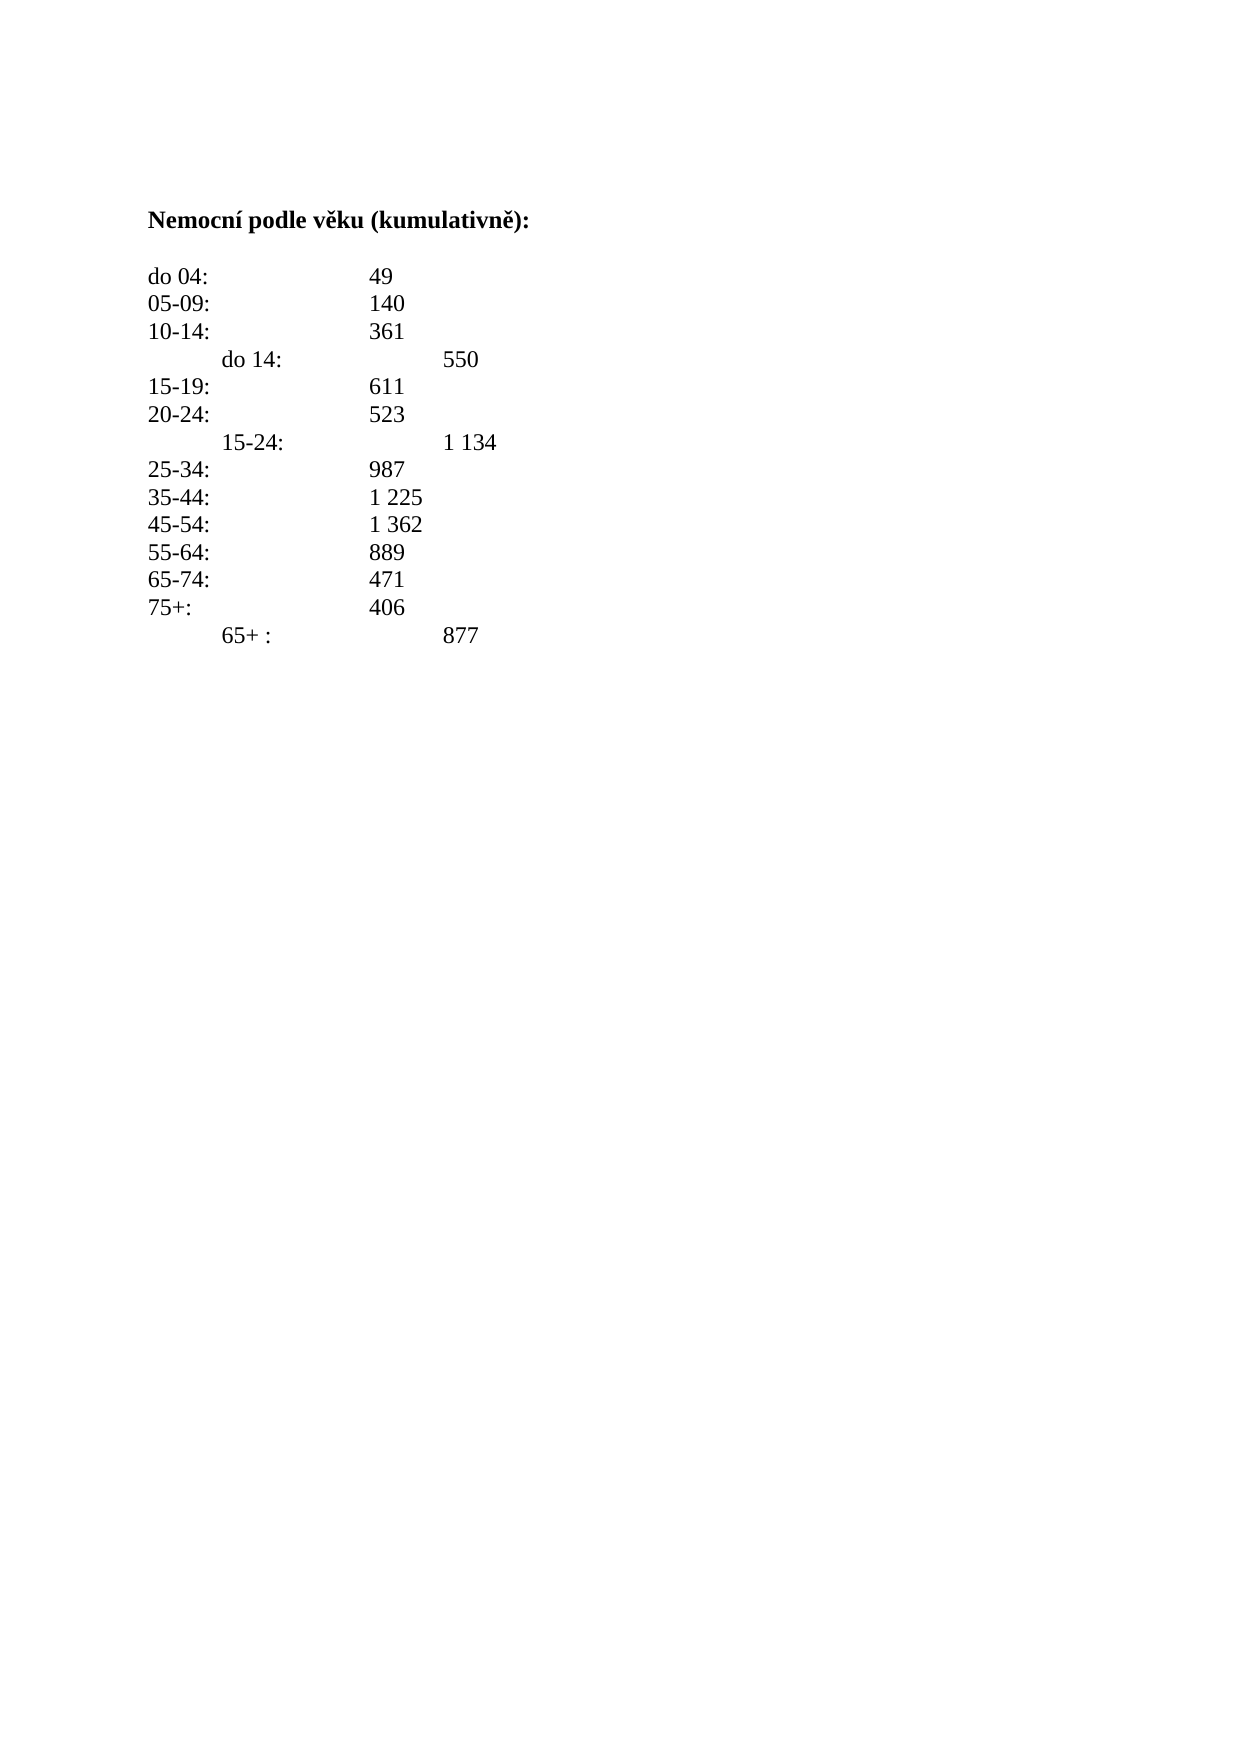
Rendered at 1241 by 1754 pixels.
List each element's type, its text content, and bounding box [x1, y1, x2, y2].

text 15-24: 1 134 [148, 427, 1093, 455]
text Nemocní podle věku (kumulativně): [148, 205, 1093, 234]
text 05-09: 140 [148, 289, 1093, 317]
text 55-64: 889 [148, 538, 1093, 566]
text 20-24: 523 [148, 400, 1093, 427]
text 10-14: 361 [148, 317, 1093, 345]
text do 14: 550 [148, 345, 1093, 372]
text 25-34: 987 [148, 455, 1093, 483]
text 15-19: 611 [148, 372, 1093, 400]
text 45-54: 1 362 [148, 510, 1093, 538]
text 75+: 406 [148, 593, 1093, 621]
text 65+ : 877 [148, 621, 1093, 648]
text do 04: 49 [148, 262, 1093, 289]
text 35-44: 1 225 [148, 483, 1093, 510]
text 65-74: 471 [148, 566, 1093, 593]
